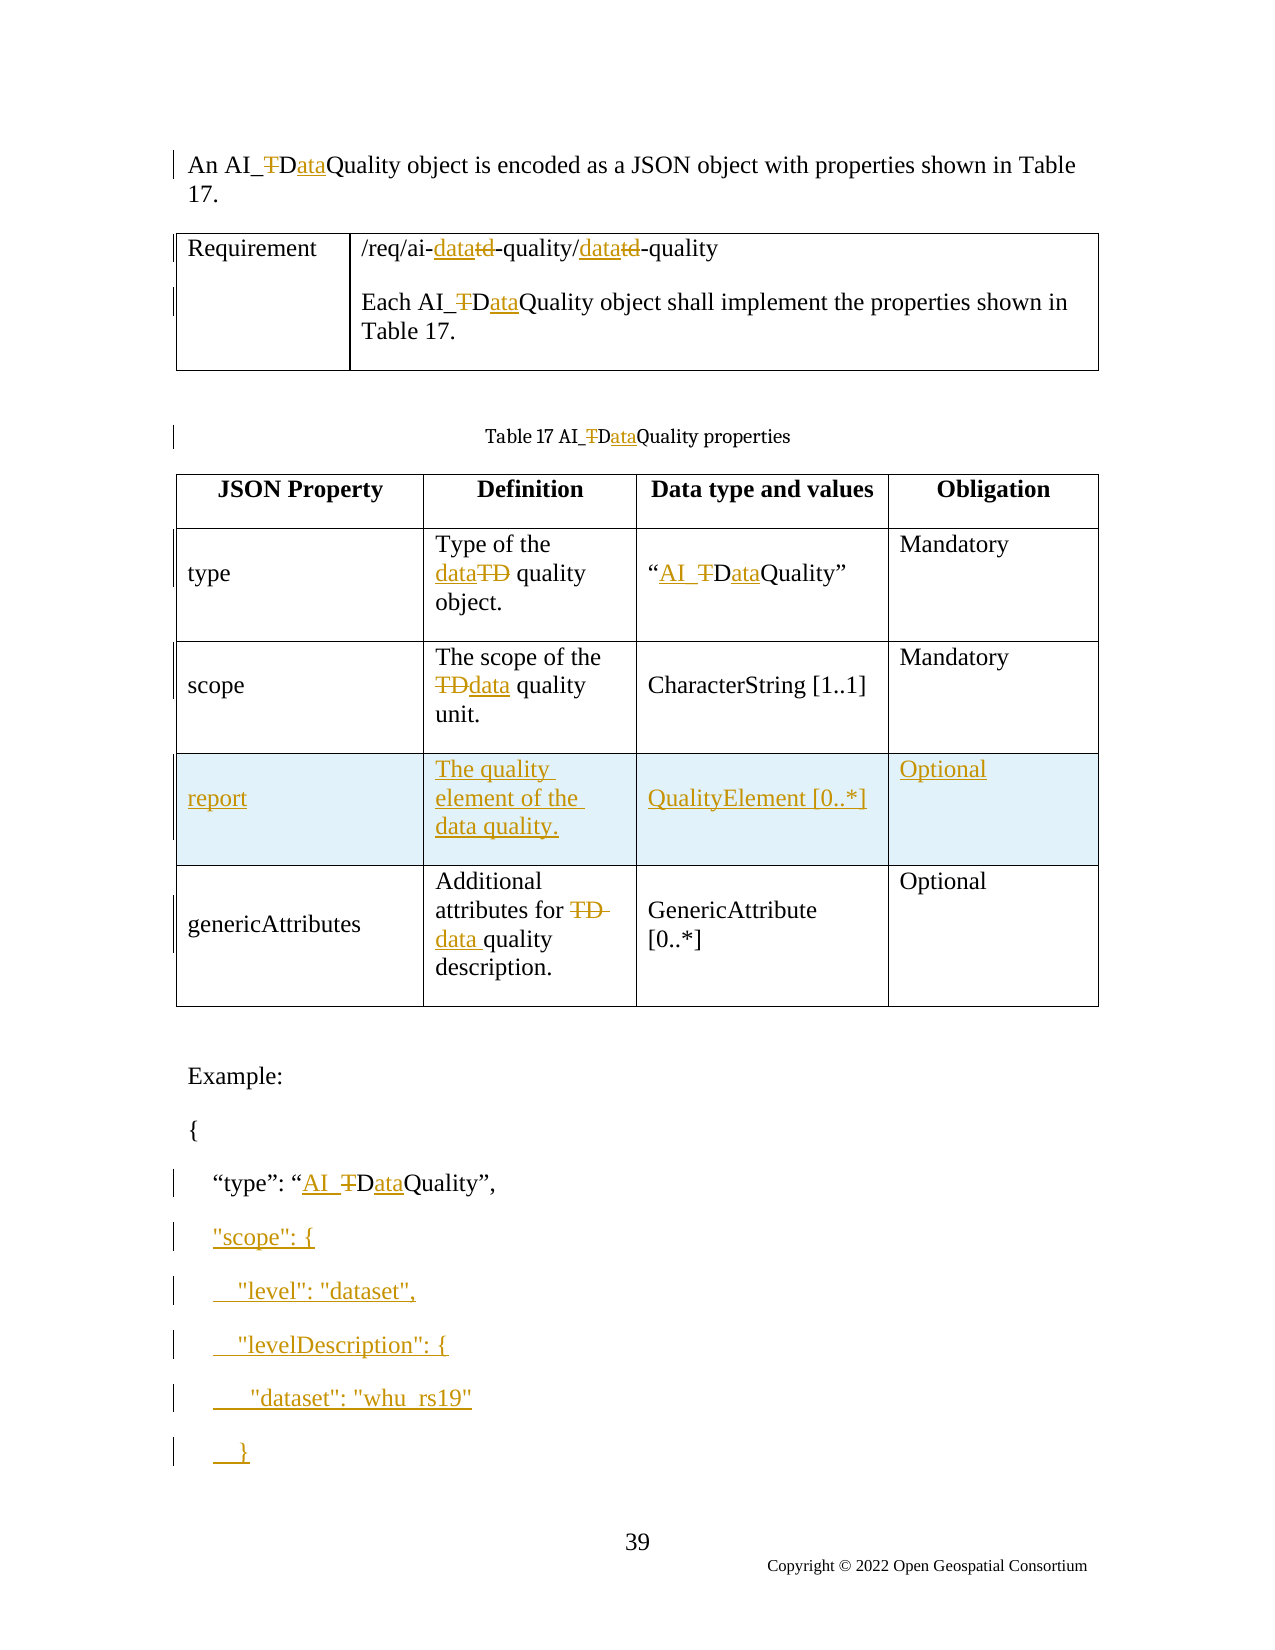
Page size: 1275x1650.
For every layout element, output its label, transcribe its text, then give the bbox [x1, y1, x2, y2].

table_cell genericAttributes [177, 866, 423, 1006]
text { [187, 1115, 1087, 1143]
table_cell The scope of the quality unit. [424, 642, 636, 753]
table_cell Mandatory [889, 642, 1098, 753]
table_cell Type of the quality object. [424, 529, 636, 641]
table_header JSON Property [177, 475, 423, 528]
table_cell “DQuality” [637, 529, 888, 641]
text Table AI_DQuality properties [187, 424, 1087, 448]
table_cell scope [177, 642, 423, 753]
table_cell GenericAttribute [0..*] [637, 866, 888, 1006]
table_cell CharacterString [1..1] [637, 642, 888, 753]
table_cell type [177, 529, 423, 641]
table_header /req/ai--quality/-quality Each AI_DQuality object shall implement the properties shown in Table 17. [351, 234, 1098, 370]
table_cell Additional attributes for quality description. [424, 866, 636, 1006]
table_header Requirement [177, 234, 349, 370]
table_header Obligation [889, 475, 1098, 528]
table_header Definition [424, 475, 636, 528]
text An AI_DQuality object is encoded as a JSON object with properties shown in Table 17. [187, 150, 1087, 207]
table_header Data type and values [637, 475, 888, 528]
table_cell Mandatory [889, 529, 1098, 641]
table_cell Optional [889, 866, 1098, 1006]
text Example: [187, 1061, 1087, 1090]
text “type”: “DQuality”, [187, 1168, 1087, 1197]
